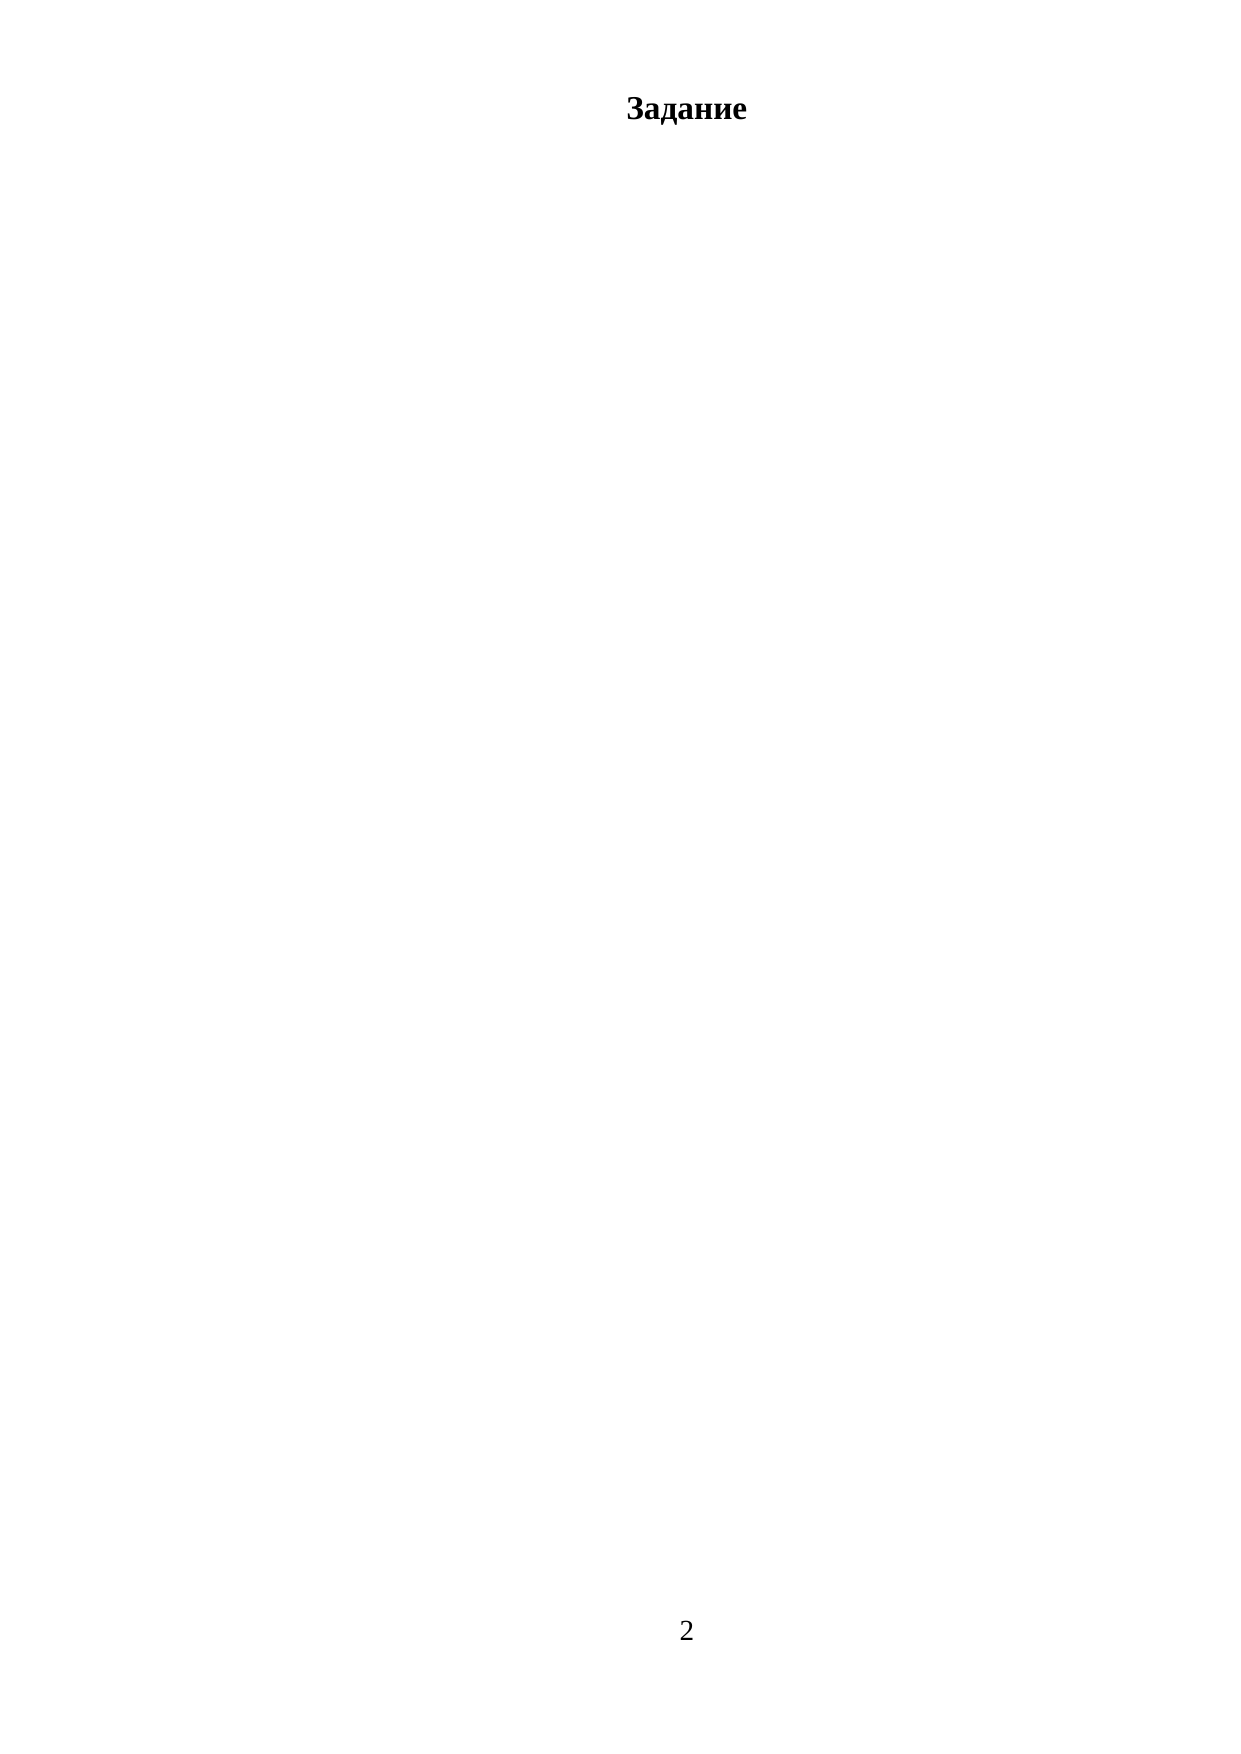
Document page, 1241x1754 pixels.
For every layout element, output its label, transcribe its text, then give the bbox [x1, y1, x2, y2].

subtitle Задание [118, 89, 1181, 127]
